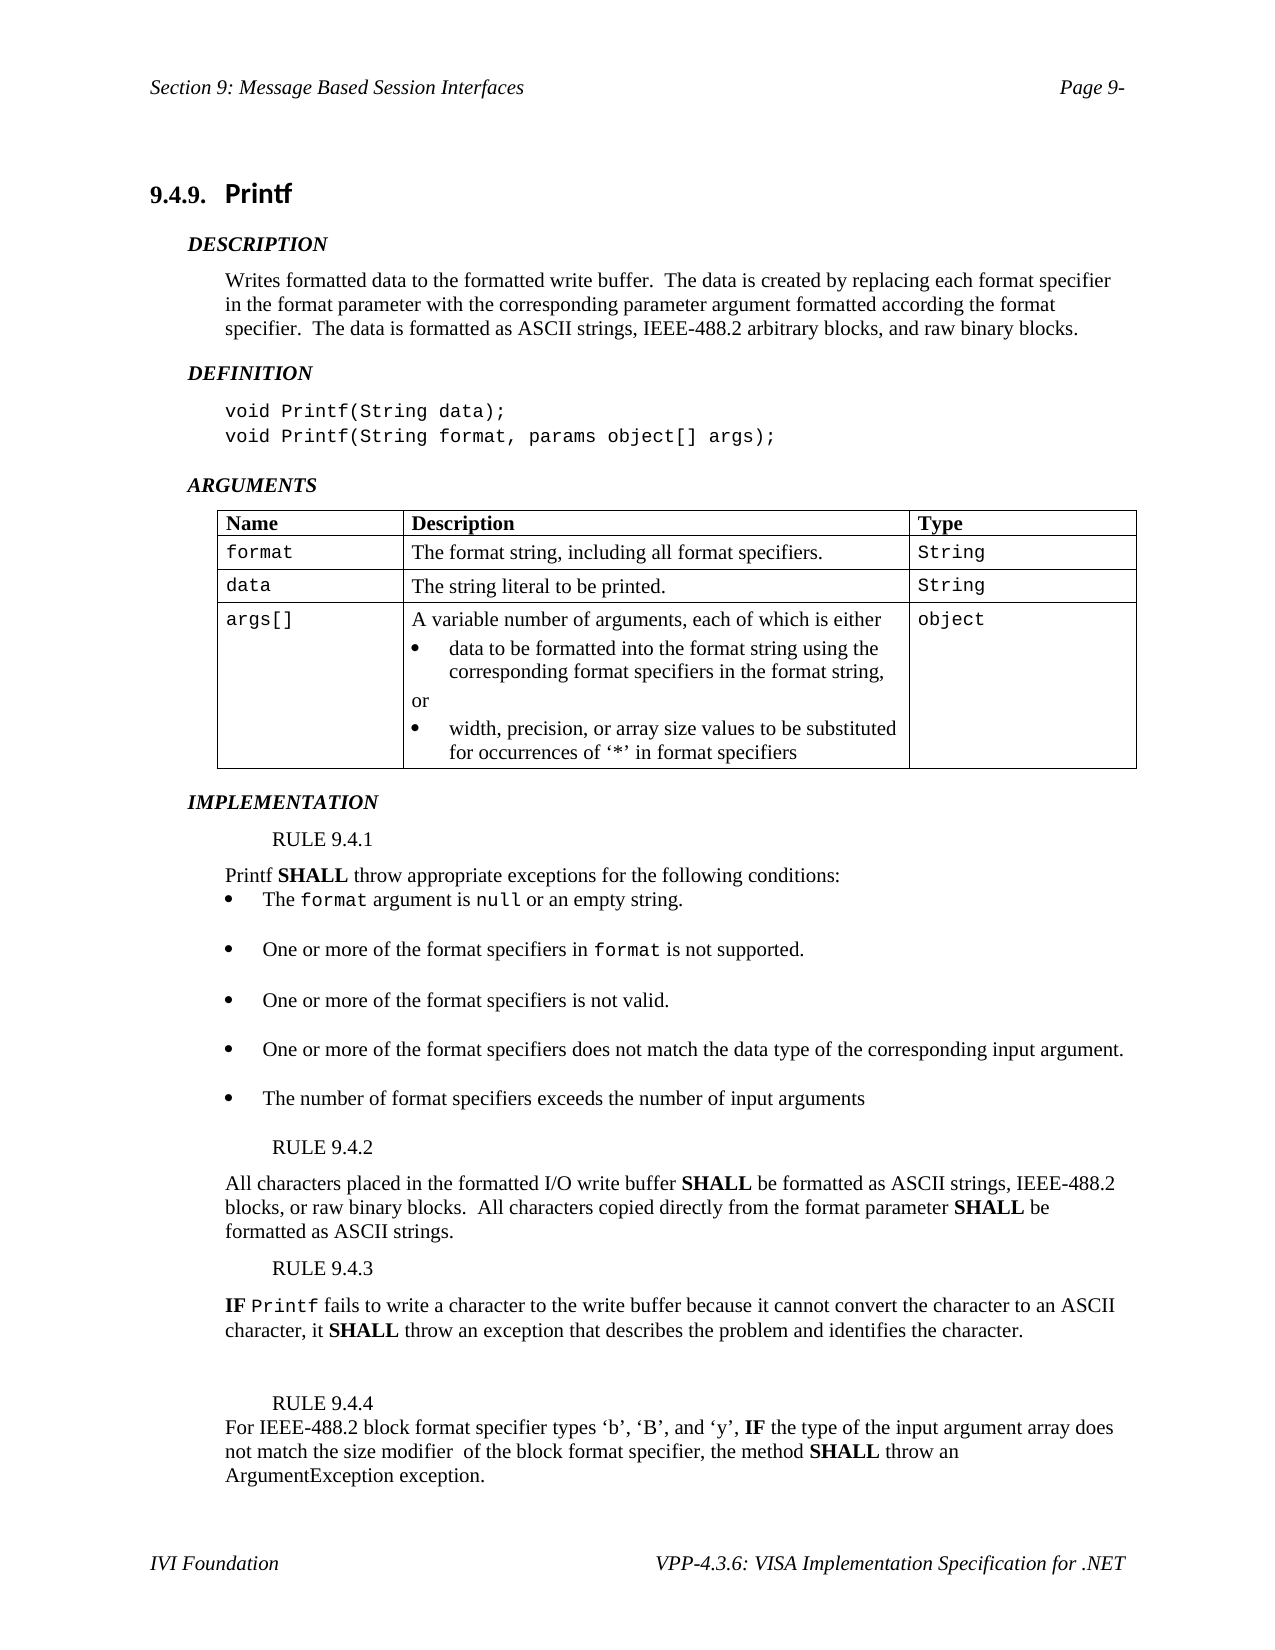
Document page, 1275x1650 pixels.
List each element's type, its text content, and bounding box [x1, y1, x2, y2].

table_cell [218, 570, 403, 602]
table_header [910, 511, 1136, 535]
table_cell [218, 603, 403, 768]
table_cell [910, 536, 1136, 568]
list The number of format specifiers exceeds the number of input arguments [225, 1086, 1125, 1110]
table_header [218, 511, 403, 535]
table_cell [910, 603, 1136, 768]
text Writes formatted data to the formatted write buffer. The data is created by replacing each format specifier in the format parameter with the corresponding parameter argument formatted according the format specifier. The data is formatted as ASCII strings, IEEE-488.2 arbitrary blocks, and raw binary blocks. [225, 268, 1125, 340]
list One or more of the format specifiers does not match the data type of the corresponding input argument. [225, 1037, 1125, 1061]
text Printf SHALL throw appropriate exceptions for the following conditions: [225, 863, 1125, 887]
subtitle Definition [187, 361, 1125, 385]
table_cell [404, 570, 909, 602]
text All characters placed in the formatted I/O write buffer SHALL be formatted as ASCII strings, IEEE-488.2 blocks, or raw binary blocks. All characters copied directly from the format parameter SHALL be formatted as ASCII strings. [225, 1171, 1125, 1243]
text For IEEE-488.2 block format specifier types ‘b’, ‘B’, and ‘y’, if the type of the input argument array does not match the size modifier of the block format specifier, the method SHALL throw an ArgumentException exception. [225, 1415, 1125, 1487]
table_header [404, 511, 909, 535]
text If Printf fails to write a character to the write buffer because it cannot convert the character to an ASCII character, it SHALL throw an exception that describes the problem and identifies the character. [225, 1292, 1125, 1342]
list One or more of the format specifiers is not valid. [225, 987, 1125, 1012]
list One or more of the format specifiers in format is not supported. [225, 937, 1125, 962]
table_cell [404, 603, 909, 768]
subtitle Printf [150, 175, 1125, 211]
subtitle Implementation [187, 790, 1125, 814]
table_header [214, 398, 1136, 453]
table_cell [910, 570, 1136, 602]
list The format argument is null or an empty string. [225, 887, 1125, 912]
subtitle Arguments [187, 473, 1125, 497]
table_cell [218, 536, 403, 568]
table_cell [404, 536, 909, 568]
subtitle Description [187, 231, 1125, 256]
